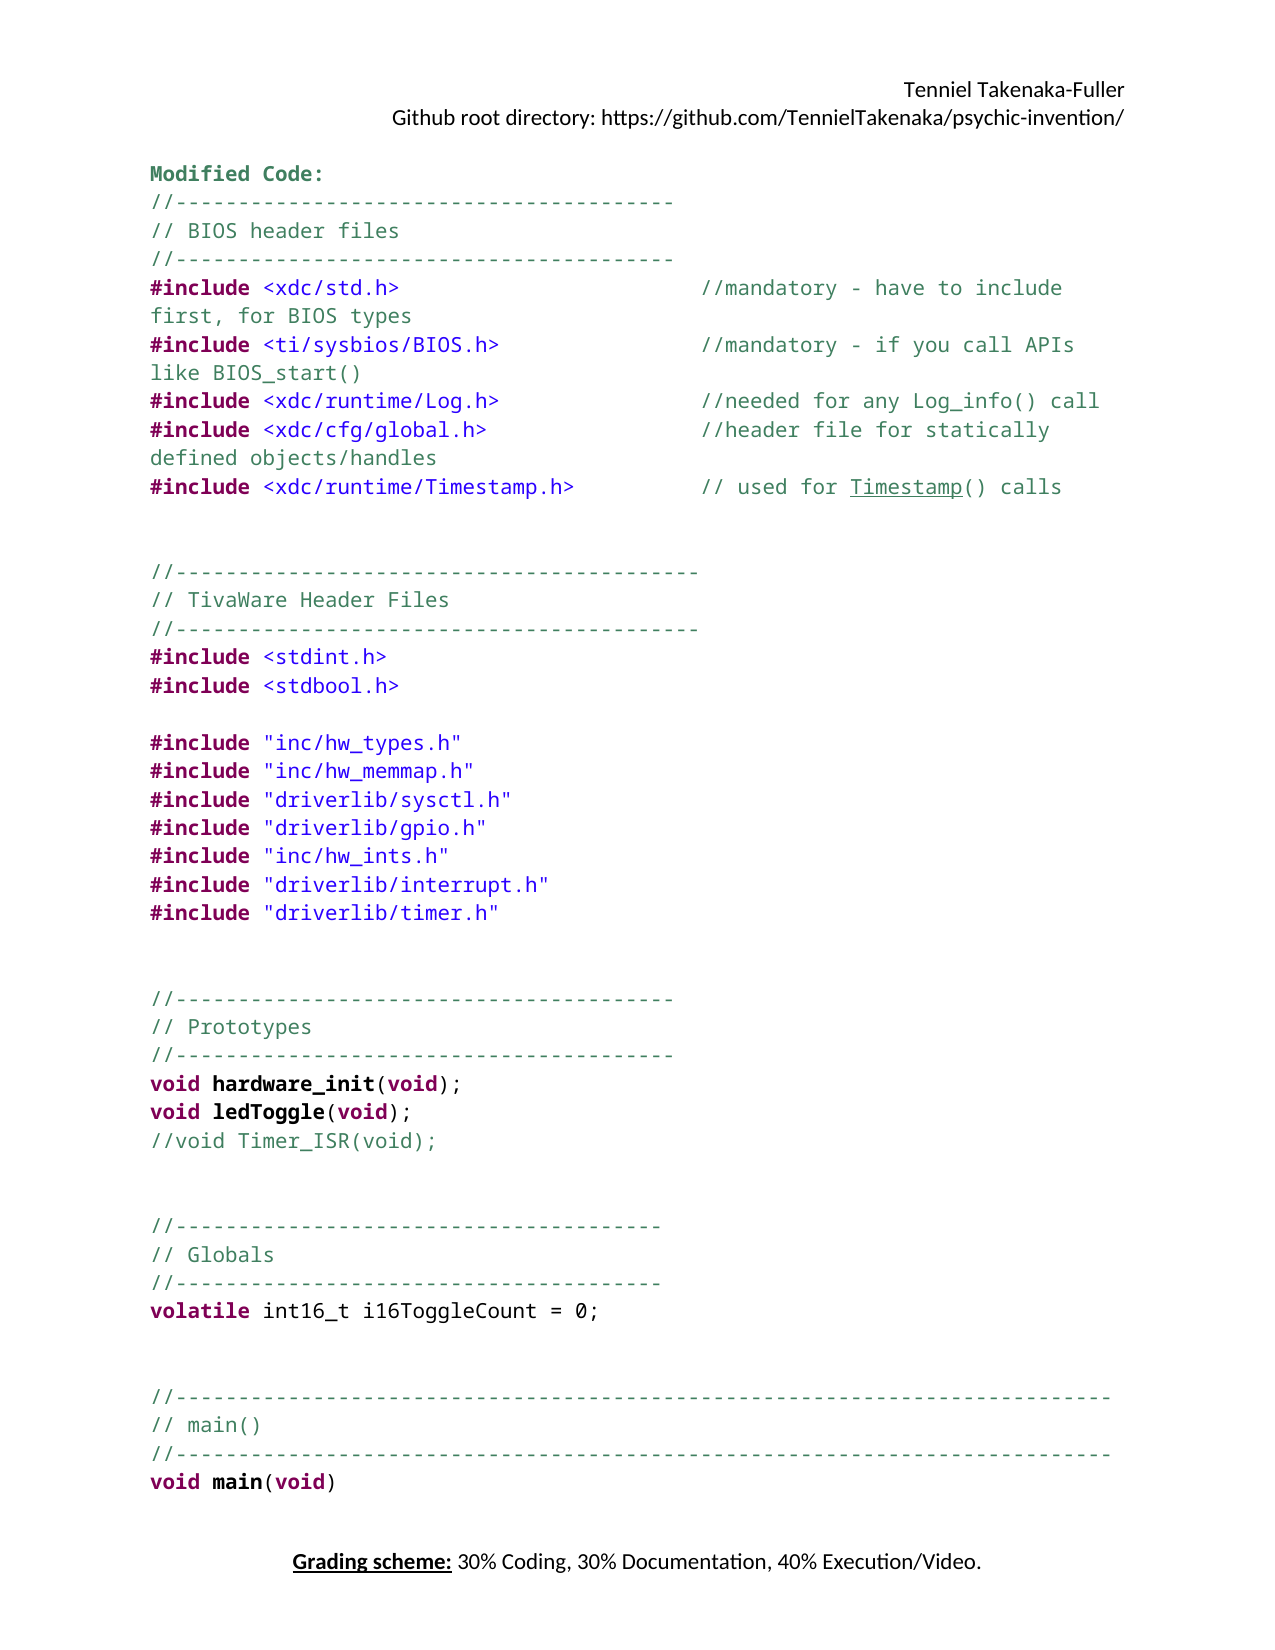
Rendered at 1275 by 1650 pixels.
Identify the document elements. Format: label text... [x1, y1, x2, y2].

text #include <xdc/runtime/Log.h> //needed for any Log_info() call [150, 387, 1125, 415]
text // Globals [150, 1240, 1125, 1268]
text //void Timer_ISR(void); [150, 1126, 1125, 1154]
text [150, 1439, 1125, 1467]
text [150, 1382, 1125, 1410]
text //--------------------------------------- [150, 1211, 1125, 1240]
text #include "driverlib/gpio.h" [150, 813, 1125, 842]
text #include "inc/hw_types.h" [150, 728, 1125, 756]
text //---------------------------------------- [150, 187, 1125, 216]
text void ledToggle(void); [150, 1097, 1125, 1126]
text #include <ti/sysbios/BIOS.h> //mandatory - if you call APIs like BIOS_start() [150, 330, 1125, 387]
text void hardware_init(void); [150, 1069, 1125, 1097]
text #include <xdc/runtime/Timestamp.h> // used for Timestamp() calls [150, 472, 1125, 500]
text void main(void) [150, 1467, 1125, 1496]
text //--------------------------------------- [150, 1268, 1125, 1297]
text // BIOS header files [150, 216, 1125, 244]
text //---------------------------------------- [150, 984, 1125, 1012]
text //---------------------------------------- [150, 244, 1125, 273]
text #include <stdbool.h> [150, 671, 1125, 699]
text #include "inc/hw_ints.h" [150, 842, 1125, 870]
text //------------------------------------------ [150, 614, 1125, 642]
text #include "driverlib/interrupt.h" [150, 870, 1125, 898]
text #include <stdint.h> [150, 642, 1125, 671]
text volatile int16_t i16ToggleCount = 0; [150, 1297, 1125, 1325]
text #include <xdc/cfg/global.h> //header file for statically defined objects/handles [150, 415, 1125, 472]
text #include "inc/hw_memmap.h" [150, 756, 1125, 785]
text // TivaWare Header Files [150, 586, 1125, 614]
text // Prototypes [150, 1012, 1125, 1041]
text //---------------------------------------- [150, 1041, 1125, 1069]
text #include <xdc/std.h> //mandatory - have to include first, for BIOS types [150, 273, 1125, 330]
text // main() [150, 1410, 1125, 1439]
text //------------------------------------------ [150, 557, 1125, 586]
text #include "driverlib/timer.h" [150, 898, 1125, 927]
text Modified Code: [150, 159, 1125, 187]
text #include "driverlib/sysctl.h" [150, 785, 1125, 813]
